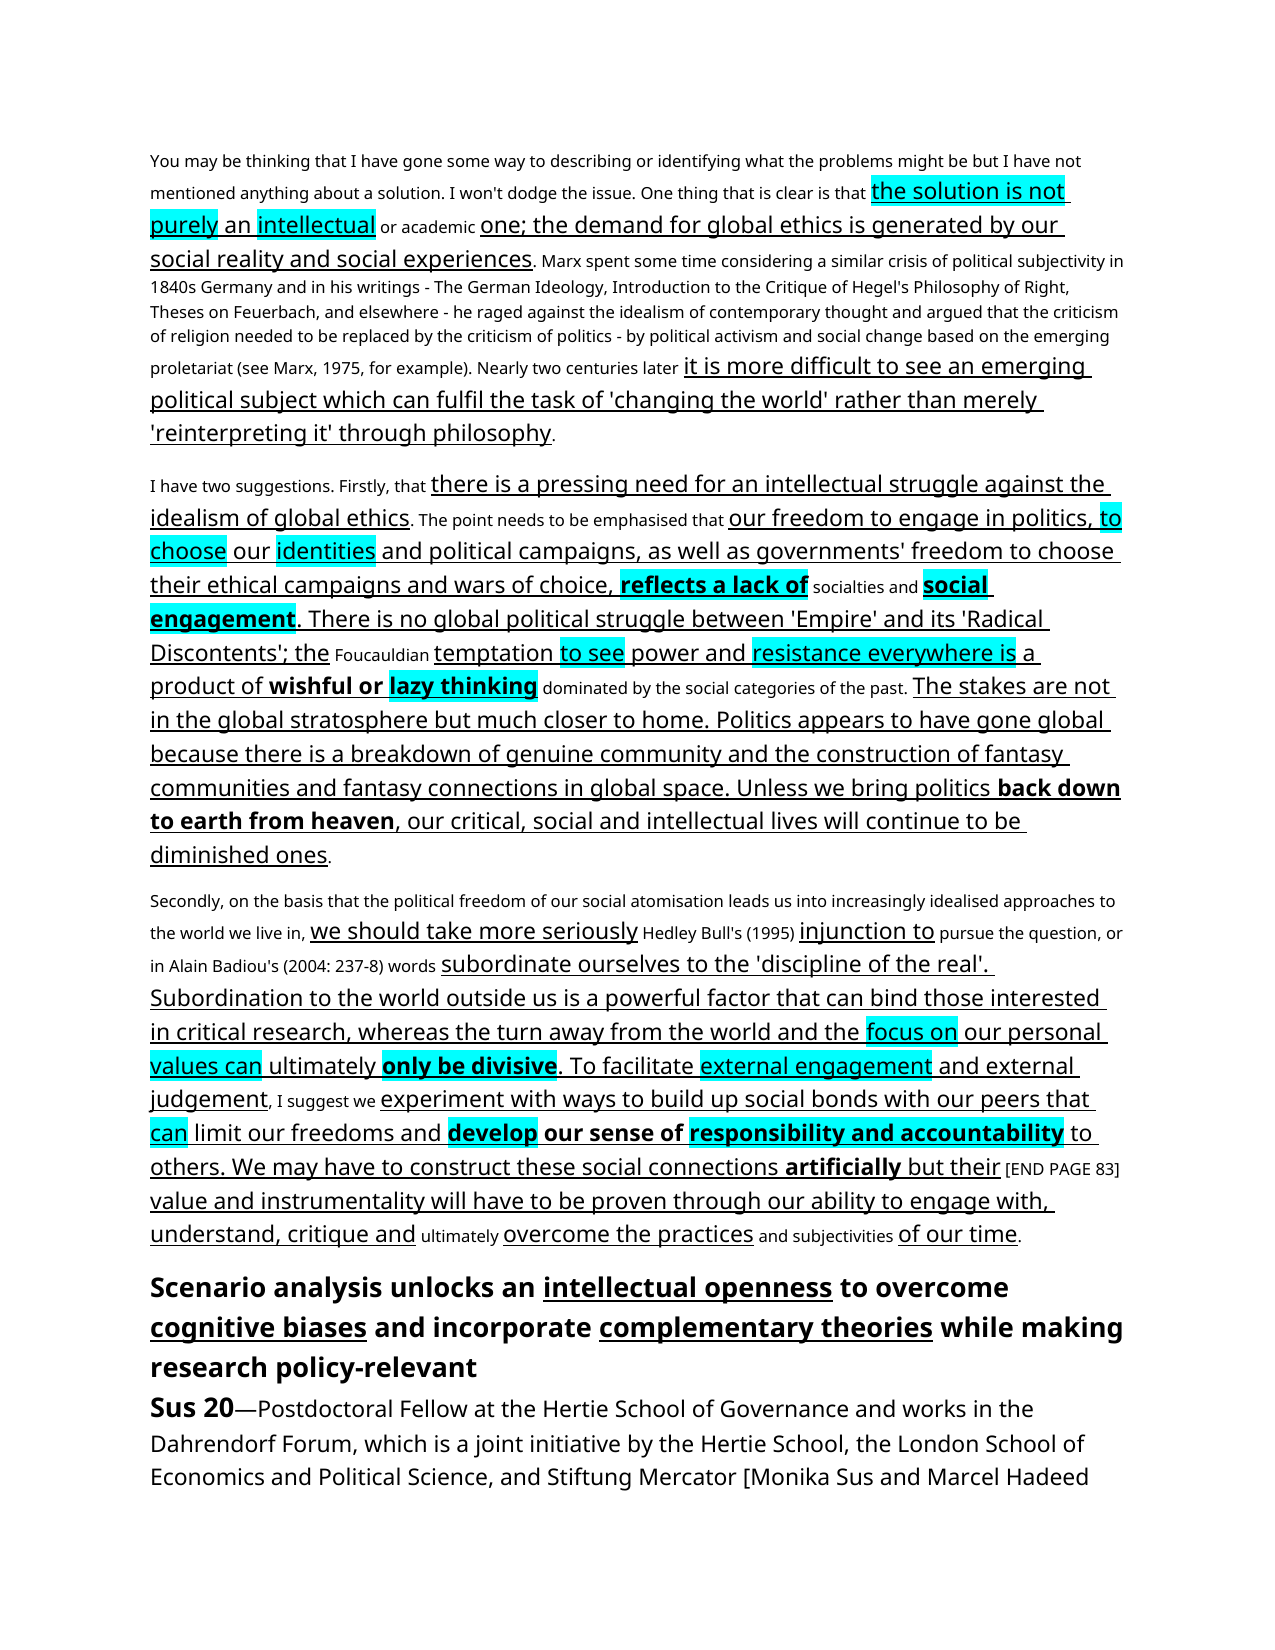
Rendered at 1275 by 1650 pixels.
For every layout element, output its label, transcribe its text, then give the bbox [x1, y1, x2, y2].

text I have two suggestions. Firstly, that there is a pressing need for an intellectual struggle against the idealism of global ethics. The point needs to be emphasised that our freedom to engage in politics, to choose our identities and political campaigns, as well as governments' freedom to choose their ethical campaigns and wars of choice, reflects a lack of socialties and social engagement. There is no global political struggle between 'Empire' and its 'Radical Discontents'; the Foucauldian temptation to see power and resistance everywhere is a product of wishful or lazy thinking dominated by the social categories of the past. The stakes are not in the global stratosphere but much closer to home. Politics appears to have gone global because there is a breakdown of genuine community and the construction of fantasy communities and fantasy connections in global space. Unless we bring politics back down to earth from heaven, our critical, social and intellectual lives will continue to be diminished ones. [150, 468, 1125, 870]
subtitle Scenario analysis unlocks an intellectual openness to overcome cognitive biases and incorporate complementary theories while making research policy-relevant [150, 1269, 1125, 1385]
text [150, 1388, 1125, 1493]
text You may be thinking that I have gone some way to describing or identifying what the problems might be but I have not mentioned anything about a solution. I won't dodge the issue. One thing that is clear is that the solution is not purely an intellectual or academic one; the demand for global ethics is generated by our social reality and social experiences. Marx spent some time considering a similar crisis of political subjectivity in 1840s Germany and in his writings - The German Ideology, Introduction to the Critique of Hegel's Philosophy of Right, Theses on Feuerbach, and elsewhere - he raged against the idealism of contemporary thought and argued that the criticism of religion needed to be replaced by the criticism of politics - by political activism and social change based on the emerging proletariat (see Marx, 1975, for example). Nearly two centuries later it is more difficult to see an emerging political subject which can fulfil the task of 'changing the world' rather than merely 'reinterpreting it' through philosophy. [150, 150, 1125, 449]
text Secondly, on the basis that the political freedom of our social atomisation leads us into increasingly idealised approaches to the world we live in, we should take more seriously Hedley Bull's (1995) injunction to pursue the question, or in Alain Badiou's (2004: 237-8) words subordinate ourselves to the 'discipline of the real'. Subordination to the world outside us is a powerful factor that can bind those interested in critical research, whereas the turn away from the world and the focus on our personal values can ultimately only be divisive. To facilitate external engagement and external judgement, I suggest we experiment with ways to build up social bonds with our peers that can limit our freedoms and develop our sense of responsibility and accountability to others. We may have to construct these social connections artificially but their [END PAGE 83] value and instrumentality will have to be proven through our ability to engage with, understand, critique and ultimately overcome the practices and subjectivities of our time. [150, 889, 1125, 1250]
